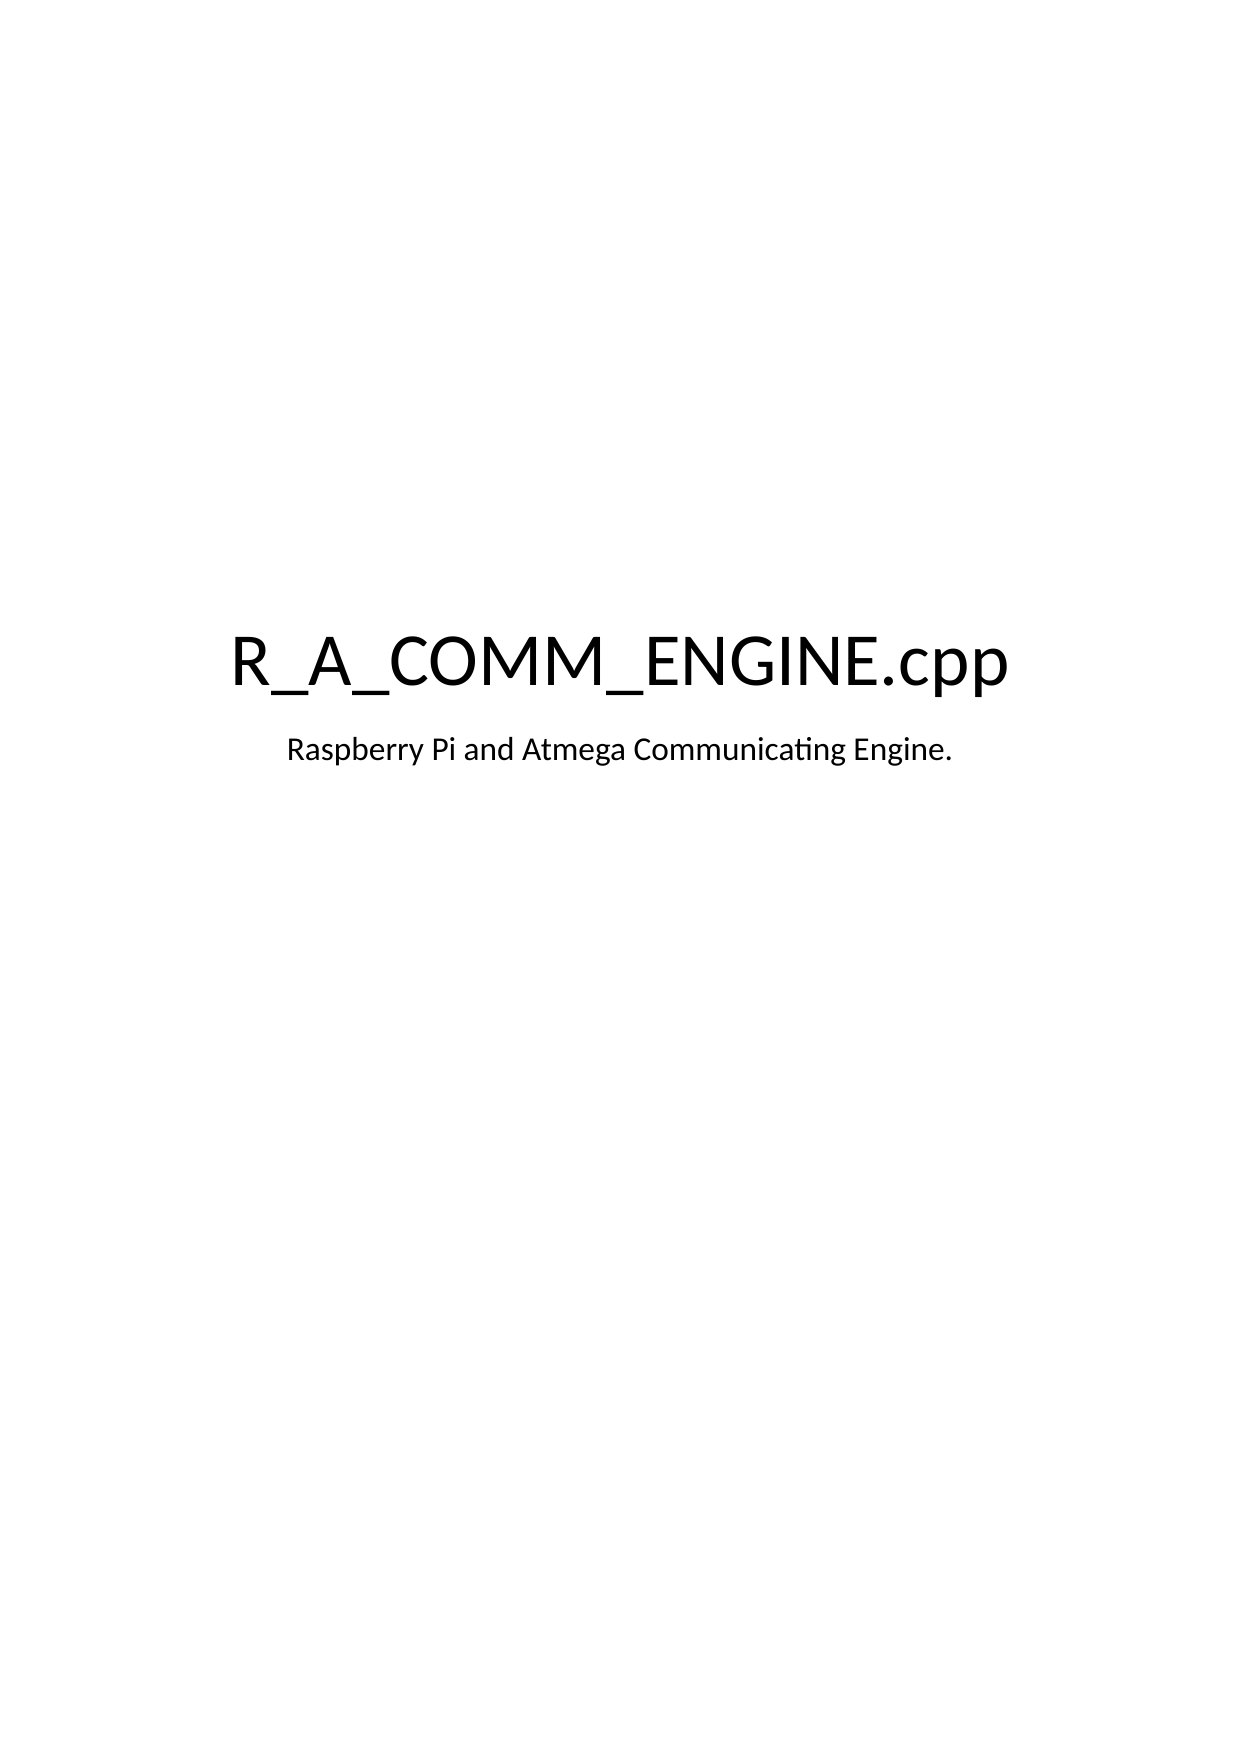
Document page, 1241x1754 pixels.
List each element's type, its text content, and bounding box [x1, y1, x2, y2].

text R_A_COMM_ENGINE.cpp [150, 612, 1090, 704]
text Raspberry Pi and Atmega Communicating Engine. [150, 728, 1090, 768]
